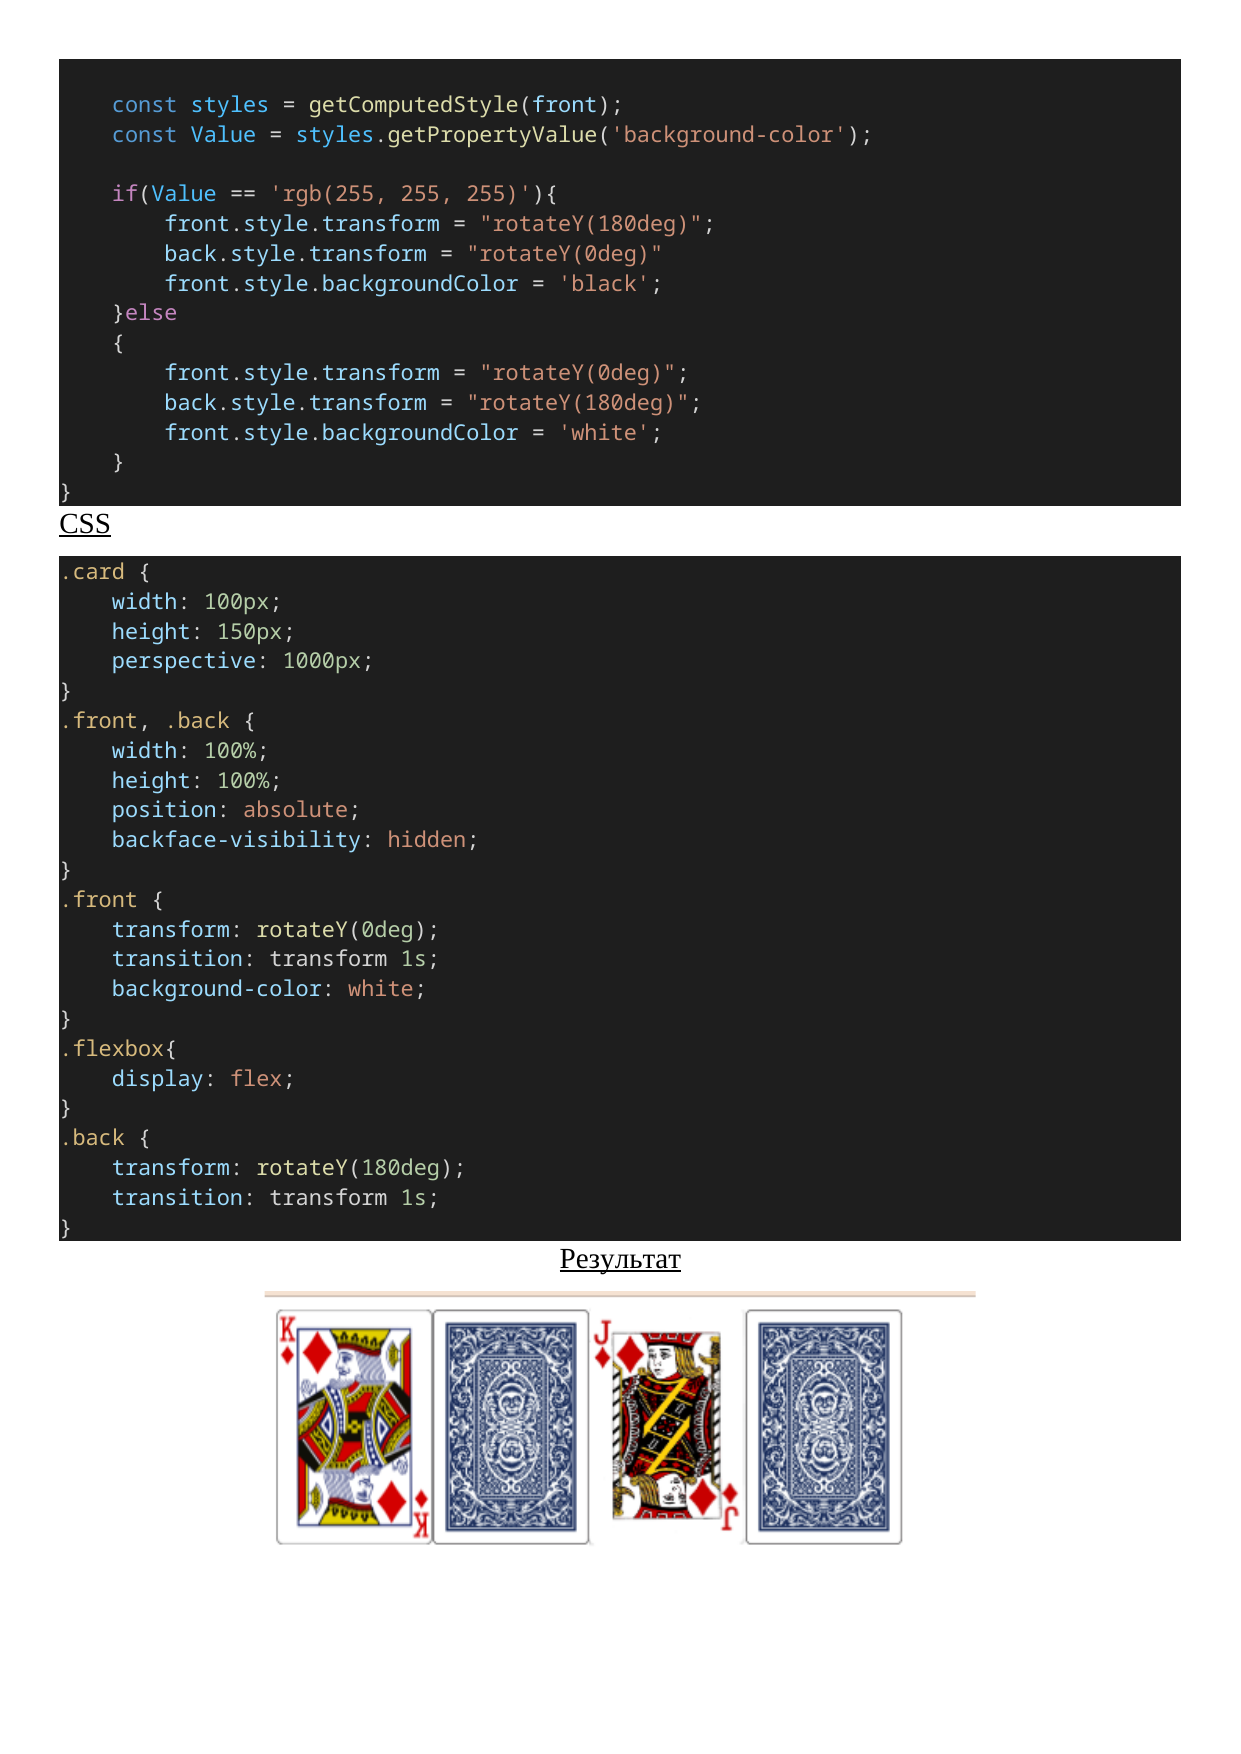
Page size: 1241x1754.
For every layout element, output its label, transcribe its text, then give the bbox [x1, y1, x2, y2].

text } [59, 1092, 1181, 1122]
text } [59, 675, 1181, 705]
text width: 100%; [59, 735, 1181, 765]
text transform: rotateY(180deg); [59, 1152, 1181, 1182]
text display: flex; [59, 1063, 1181, 1092]
picture [264, 1291, 976, 1689]
text back.style.transform = "rotateY(180deg)"; [59, 387, 1181, 417]
text if(Value == 'rgb(255, 255, 255)'){ [59, 178, 1181, 208]
text transform: rotateY(0deg); [59, 914, 1181, 943]
text front.style.transform = "rotateY(0deg)"; [59, 357, 1181, 387]
text .back { [59, 1122, 1181, 1152]
text }else [59, 297, 1181, 327]
text .flexbox{ [59, 1033, 1181, 1063]
text } [59, 446, 1181, 476]
text { [59, 327, 1181, 357]
text const Value = styles.getPropertyValue('background-color'); [59, 119, 1181, 148]
text height: 150px; [59, 616, 1181, 646]
text transition: transform 1s; [59, 1182, 1181, 1212]
text .front, .back { [59, 705, 1181, 735]
text } [59, 1212, 1181, 1241]
text } [59, 854, 1181, 884]
text back.style.transform = "rotateY(0deg)" [59, 238, 1181, 268]
text front.style.transform = "rotateY(180deg)"; [59, 208, 1181, 238]
text position: absolute; [59, 794, 1181, 824]
text .card { [59, 556, 1181, 586]
text } [59, 1003, 1181, 1033]
text perspective: 1000px; [59, 646, 1181, 675]
text .front { [59, 884, 1181, 914]
text front.style.backgroundColor = 'black'; [59, 268, 1181, 297]
text height: 100%; [59, 765, 1181, 794]
text width: 100px; [59, 586, 1181, 616]
text front.style.backgroundColor = 'white'; [59, 417, 1181, 446]
text background-color: white; [59, 973, 1181, 1003]
text } [59, 476, 1181, 506]
text transition: transform 1s; [59, 943, 1181, 973]
text const styles = getComputedStyle(front); [59, 89, 1181, 119]
text Результат [59, 1241, 1181, 1275]
text backface-visibility: hidden; [59, 824, 1181, 854]
text CSS [59, 506, 1181, 539]
